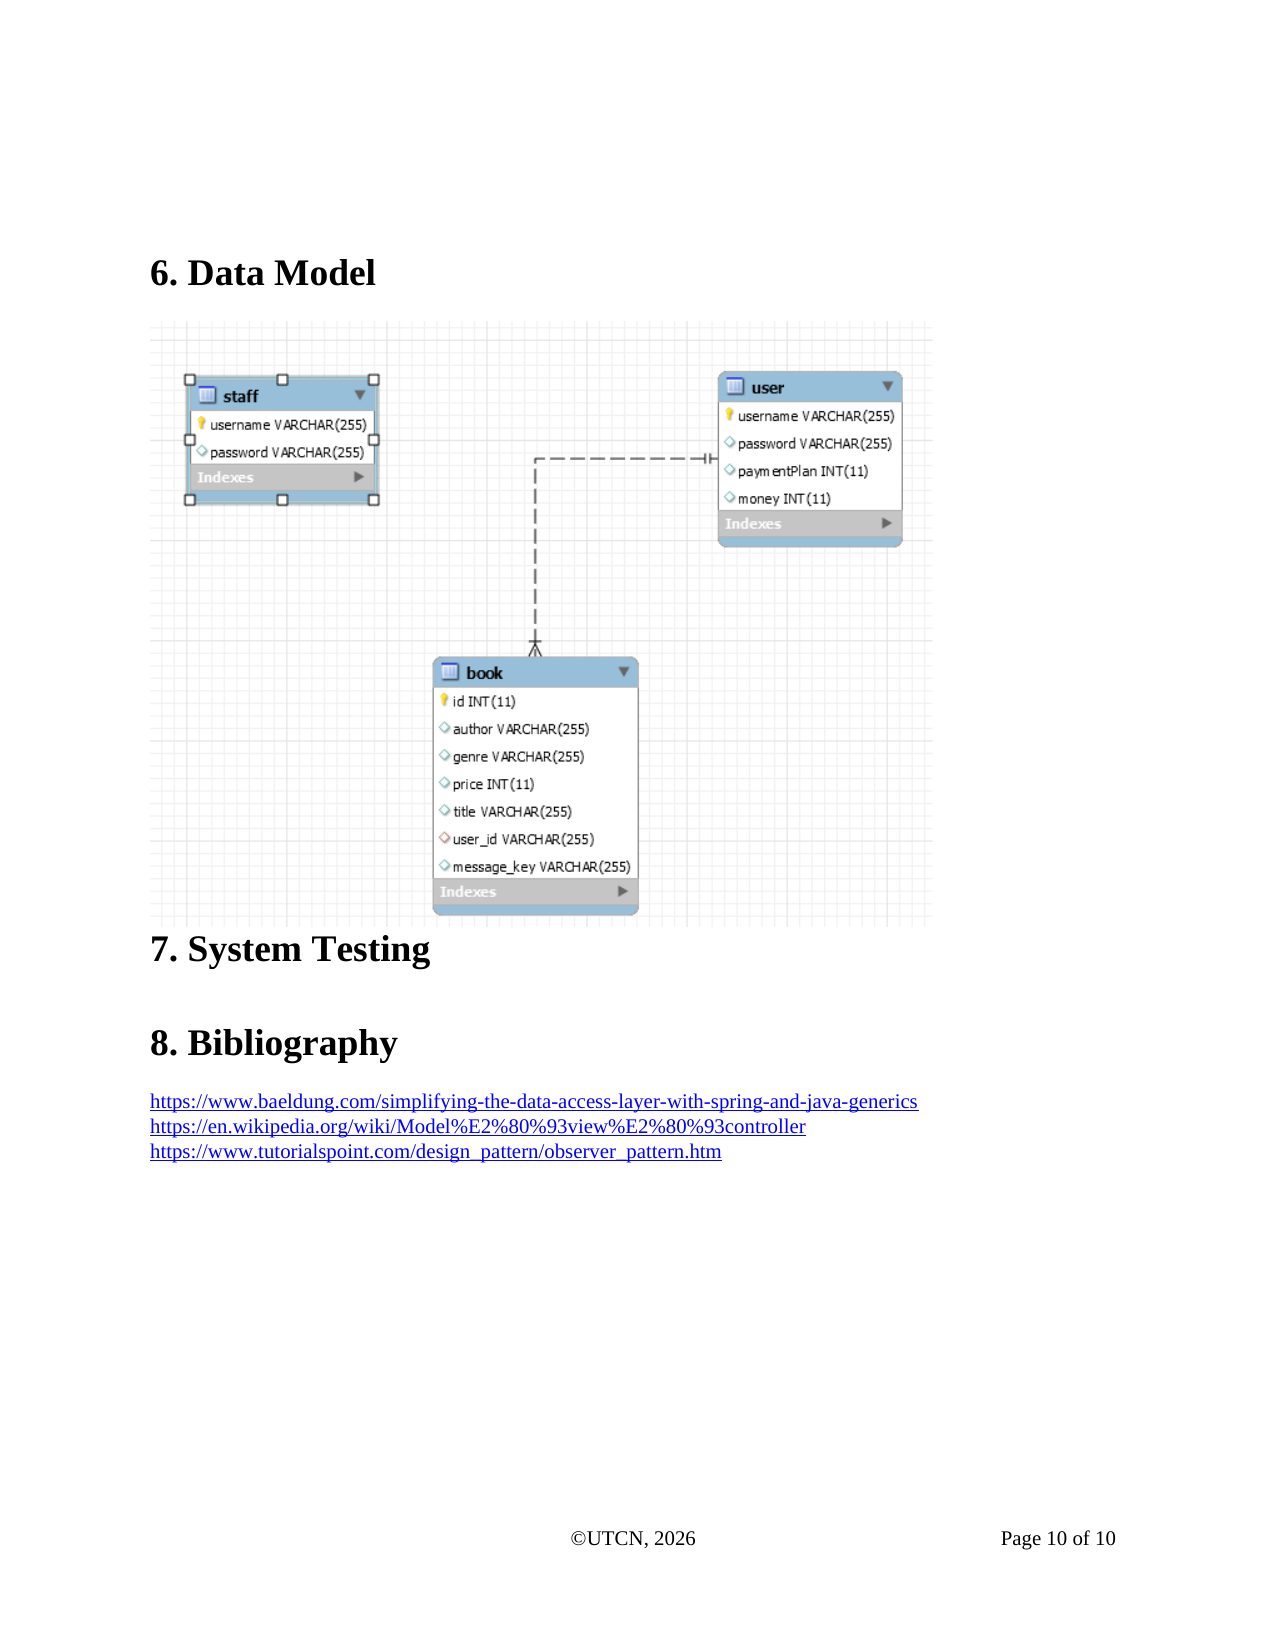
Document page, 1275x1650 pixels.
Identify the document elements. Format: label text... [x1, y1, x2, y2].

text https://www.tutorialspoint.com/design_pattern/observer_pattern.htm [150, 1138, 1125, 1163]
title 6. Data Model [150, 250, 1125, 293]
title 8. Bibliography [150, 1020, 1125, 1063]
text https://en.wikipedia.org/wiki/Model%E2%80%93view%E2%80%93controller [150, 1113, 1125, 1138]
picture [150, 321, 933, 927]
title 7. System Testing [150, 927, 1125, 970]
text https://www.baeldung.com/simplifying-the-data-access-layer-with-spring-and-java-generics [150, 1088, 1125, 1113]
